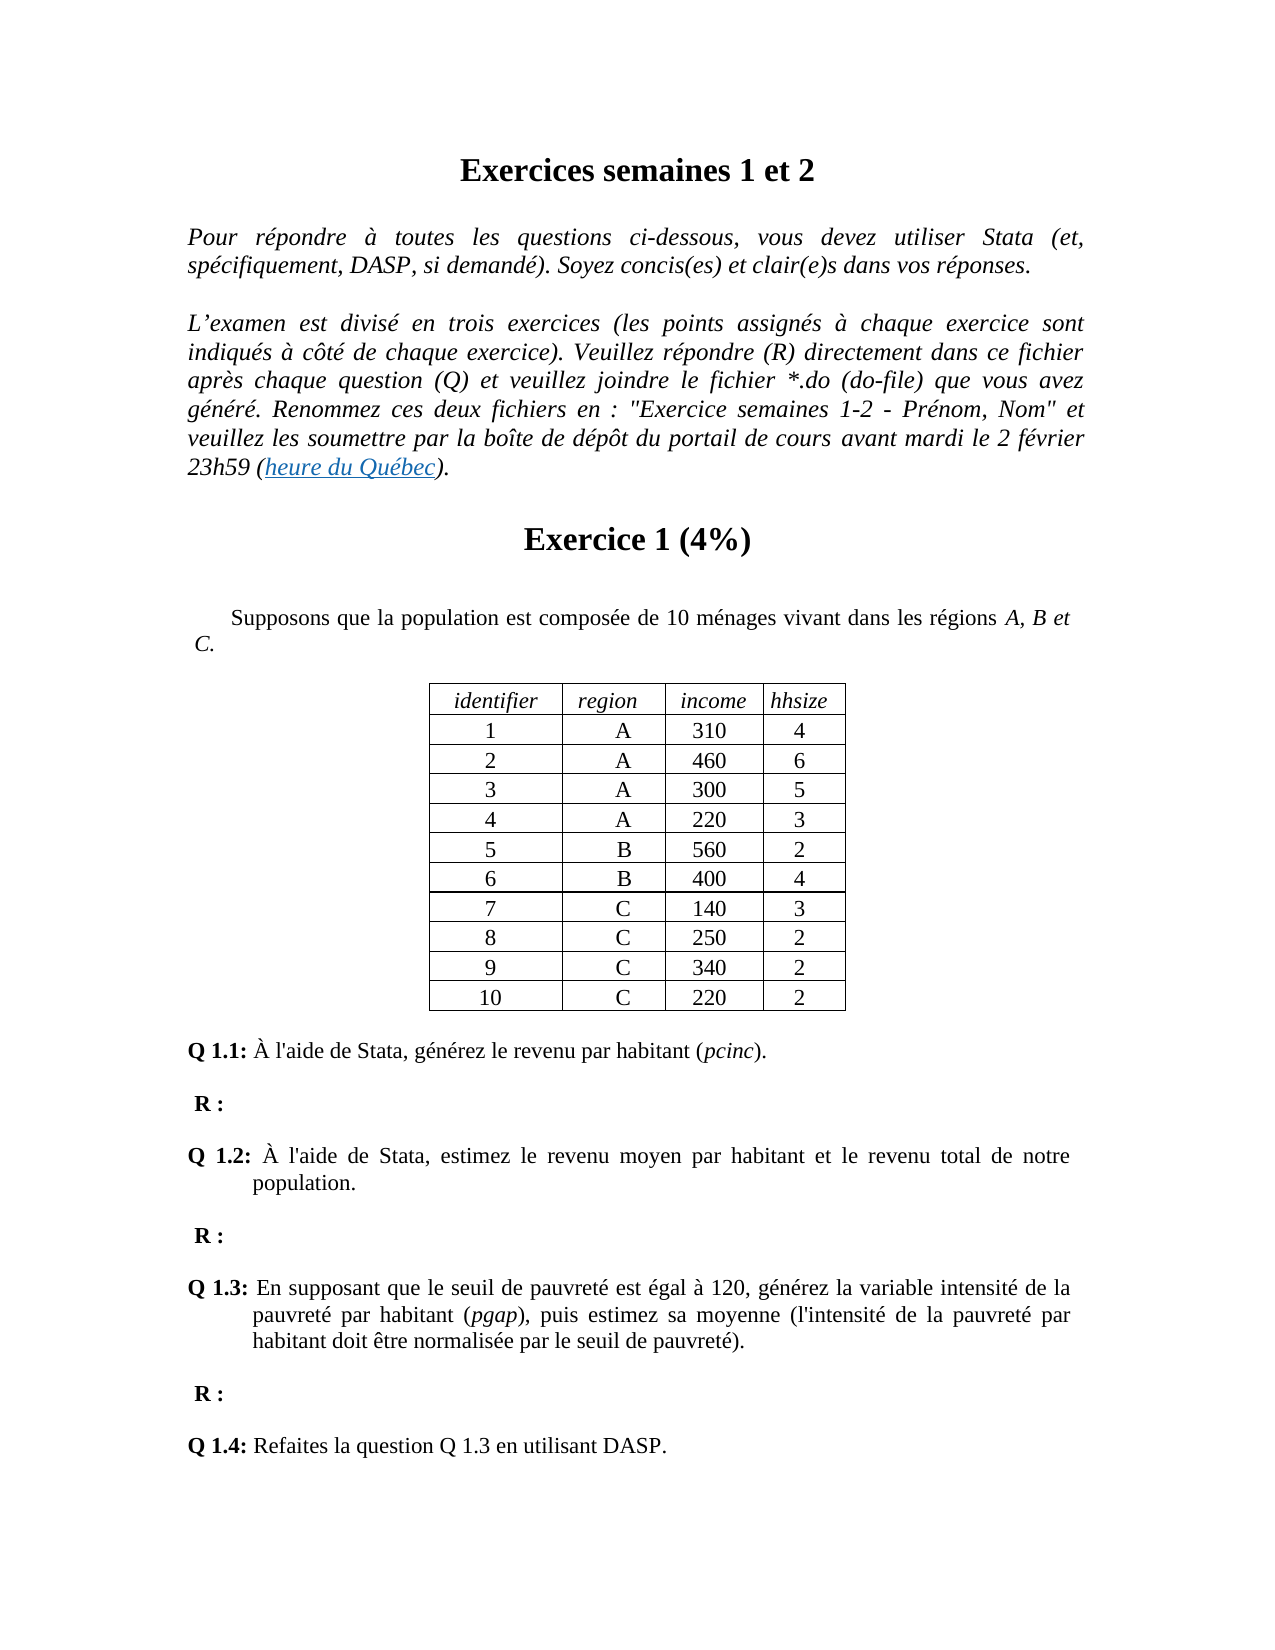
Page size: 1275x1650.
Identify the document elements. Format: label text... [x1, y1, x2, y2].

table_cell B [563, 863, 665, 891]
table_header region [563, 684, 665, 714]
table_cell A [563, 745, 665, 773]
text Supposons que la population est composée de 10 ménages vivant dans les régions A, B et C. [194, 604, 1072, 657]
table_cell A [563, 715, 665, 743]
table_cell 2 [764, 952, 845, 980]
table_cell 8 [430, 922, 562, 951]
text R : [194, 1090, 1072, 1116]
text R : [194, 1380, 1072, 1406]
table_cell 310 [666, 715, 763, 743]
table_cell 1 [430, 715, 562, 743]
text R : [194, 1222, 1072, 1248]
table_cell 5 [430, 833, 562, 862]
table_cell 5 [764, 774, 845, 803]
subtitle Pour répondre à toutes les questions ci-dessous, vous devez utiliser Stata (et, spécifiquement, DASP, si demandé). Soyez concis(es) et clair(e)s dans vos réponses. [187, 222, 1087, 279]
table_cell 460 [666, 745, 763, 773]
table_cell 300 [666, 774, 763, 803]
table_cell 6 [764, 745, 845, 773]
table_cell 2 [764, 833, 845, 862]
text Q 1.4: Refaites la question Q 1.3 en utilisant DASP. [187, 1432, 1072, 1459]
table_cell A [563, 774, 665, 803]
table_cell C [563, 952, 665, 980]
table_header hhsize [764, 684, 845, 714]
table_cell 2 [764, 981, 845, 1010]
text Q 1.3: En supposant que le seuil de pauvreté est égal à 120, générez la variable intensité de la pauvreté par habitant (pgap), puis estimez sa moyenne (l'intensité de la pauvreté par habitant doit être normalisée par le seuil de pauvreté). [187, 1274, 1072, 1353]
table_cell 220 [666, 804, 763, 832]
table_cell 560 [666, 833, 763, 862]
table_cell B [563, 833, 665, 862]
table_cell 3 [764, 804, 845, 832]
table_cell 7 [430, 893, 562, 921]
table_cell 3 [764, 893, 845, 921]
table_cell 10 [430, 981, 562, 1010]
table_cell 340 [666, 952, 763, 980]
table_cell 3 [430, 774, 562, 803]
subtitle Exercices semaines 1 et 2 [187, 150, 1087, 188]
table_cell 250 [666, 922, 763, 951]
table_cell 220 [666, 981, 763, 1010]
table_cell 140 [666, 893, 763, 921]
subtitle Exercice 1 (4%) [187, 519, 1087, 557]
table_cell C [563, 893, 665, 921]
text Q 1.2: À l'aide de Stata, estimez le revenu moyen par habitant et le revenu total de notre population. [187, 1143, 1072, 1195]
subtitle L’examen est divisé en trois exercices (les points assignés à chaque exercice sont indiqués à côté de chaque exercice). Veuillez répondre (R) directement dans ce fichier après chaque question (Q) et veuillez joindre le fichier *.do (do-file) que vous avez généré. Renommez ces deux fichiers en : "Exercice semaines 1-2 - Prénom, Nom" et veuillez les soumettre par la boîte de dépôt du portail de cours avant mardi le 2 février 23h59 (heure du Québec). [187, 308, 1087, 481]
table_header income [666, 684, 763, 714]
table_header identifier [430, 684, 562, 714]
table_cell 2 [430, 745, 562, 773]
text Q 1.1: À l'aide de Stata, générez le revenu par habitant (pcinc). [187, 1037, 1072, 1063]
table_cell 4 [764, 863, 845, 891]
table_cell 400 [666, 863, 763, 891]
table_cell C [563, 981, 665, 1010]
table_cell 4 [764, 715, 845, 743]
table_cell 4 [430, 804, 562, 832]
table_cell 6 [430, 863, 562, 891]
table_cell 2 [764, 922, 845, 951]
table_cell 9 [430, 952, 562, 980]
table_cell C [563, 922, 665, 951]
table_cell A [563, 804, 665, 832]
